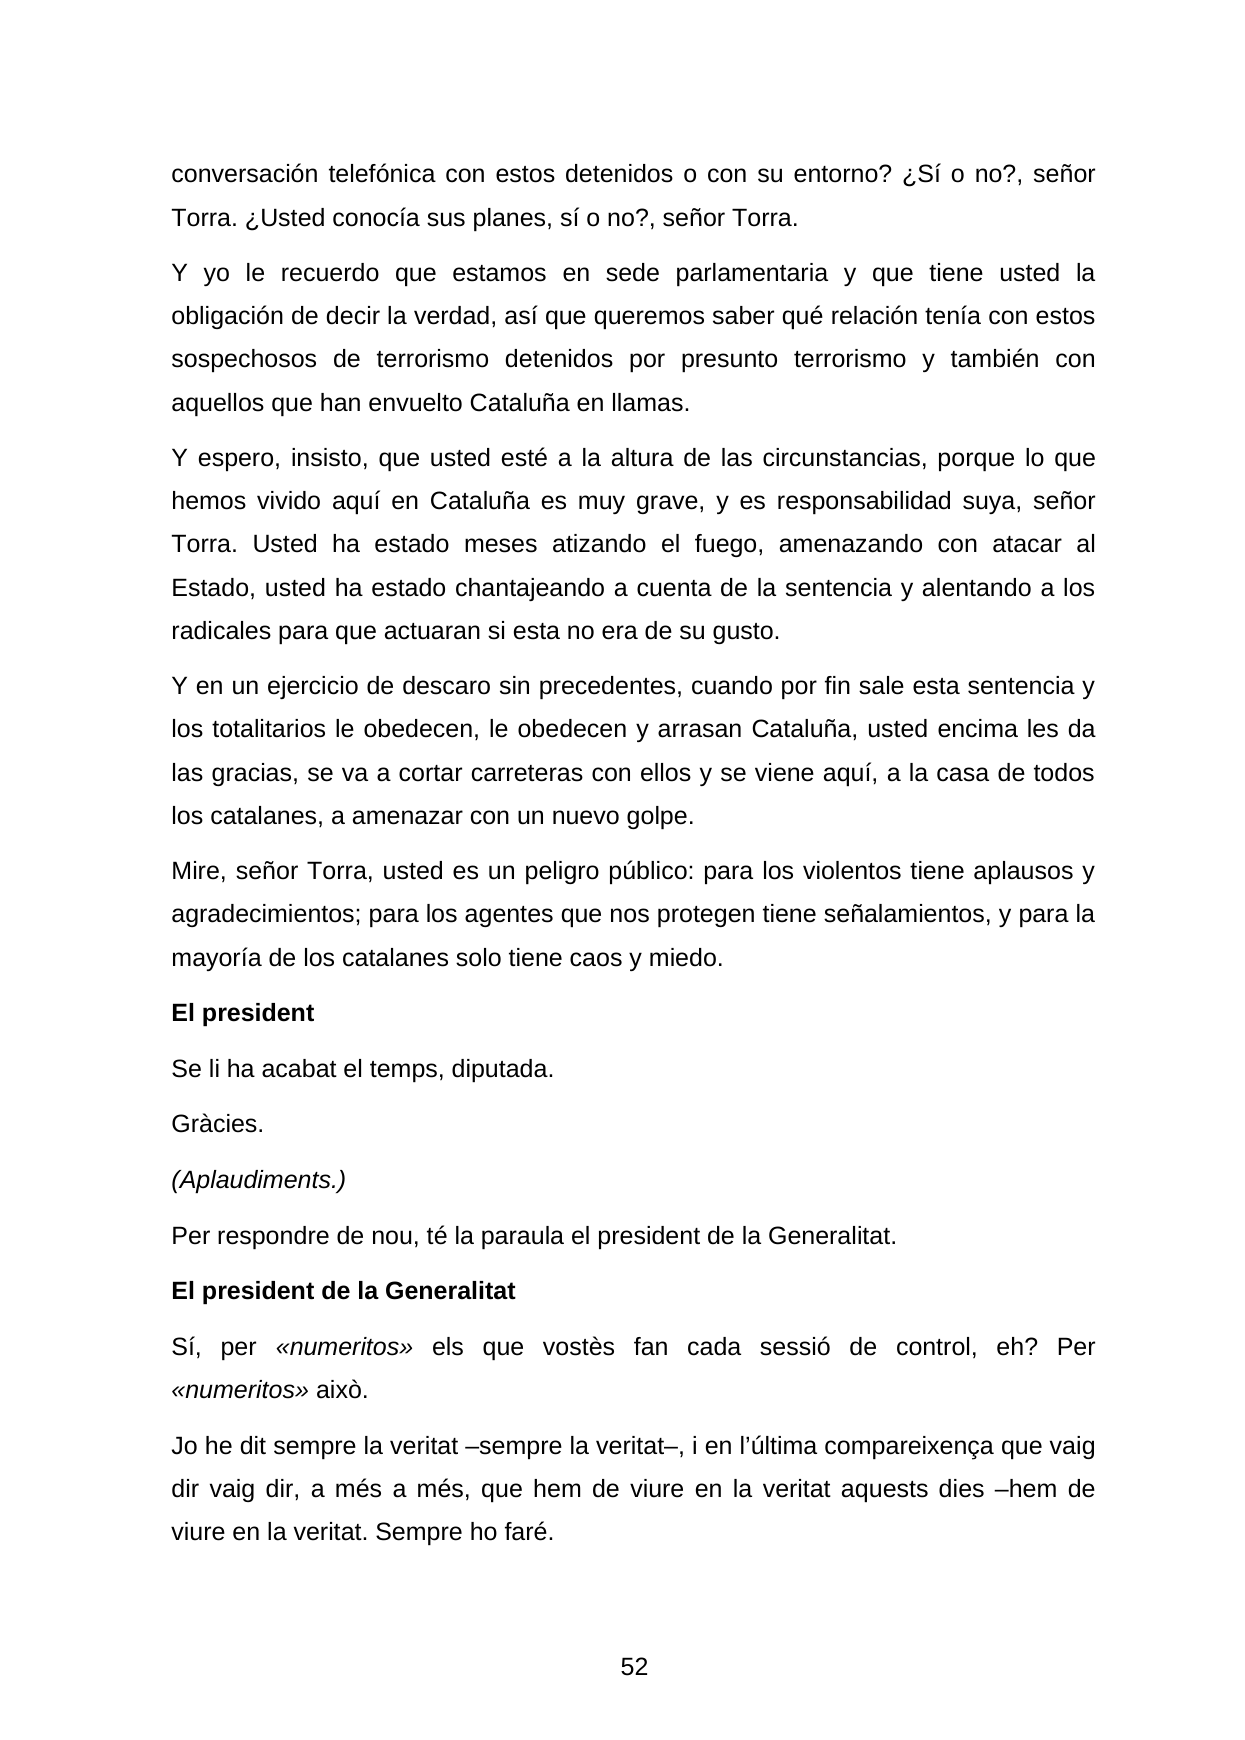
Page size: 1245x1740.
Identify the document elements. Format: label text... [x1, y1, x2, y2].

text Sí, per «numeritos» els que vostès fan cada sessió de control, eh? Per «numeritos» això. [171, 1332, 1097, 1404]
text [171, 159, 1097, 231]
text El president de la Generalitat [171, 1276, 1097, 1305]
text Mire, señor Torra, usted es un peligro público: para los violentos tiene aplausos y agradecimientos; para los agentes que nos protegen tiene señalamientos, y para la mayoría de los catalanes solo tiene caos y miedo. [171, 856, 1097, 971]
text Y espero, insisto, que usted esté a la altura de las circunstancias, porque lo que hemos vivido aquí en Cataluña es muy grave, y es responsabilidad suya, señor Torra. Usted ha estado meses atizando el fuego, amenazando con atacar al Estado, usted ha estado chantajeando a cuenta de la sentencia y alentando a los radicales para que actuaran si esta no era de su gusto. [171, 443, 1097, 644]
text Gràcies. [171, 1109, 1097, 1138]
text Y en un ejercicio de descaro sin precedentes, cuando por fin sale esta sentencia y los totalitarios le obedecen, le obedecen y arrasan Cataluña, usted encima les da las gracias, se va a cortar carreteras con ellos y se viene aquí, a la casa de todos los catalanes, a amenazar con un nuevo golpe. [171, 671, 1097, 829]
text (Aplaudiments.) [171, 1165, 1097, 1194]
text Jo he dit sempre la veritat –sempre la veritat–, i en l’última compareixença que vaig dir vaig dir, a més a més, que hem de viure en la veritat aquests dies –hem de viure en la veritat. Sempre ho faré. [171, 1431, 1097, 1546]
text El president [171, 998, 1097, 1027]
text Se li ha acabat el temps, diputada. [171, 1054, 1097, 1083]
text Y yo le recuerdo que estamos en sede parlamentaria y que tiene usted la obligación de decir la verdad, así que queremos saber qué relación tenía con estos sospechosos de terrorismo detenidos por presunto terrorismo y también con aquellos que han envuelto Cataluña en llamas. [171, 258, 1097, 416]
text Per respondre de nou, té la paraula el president de la Generalitat. [171, 1221, 1097, 1249]
